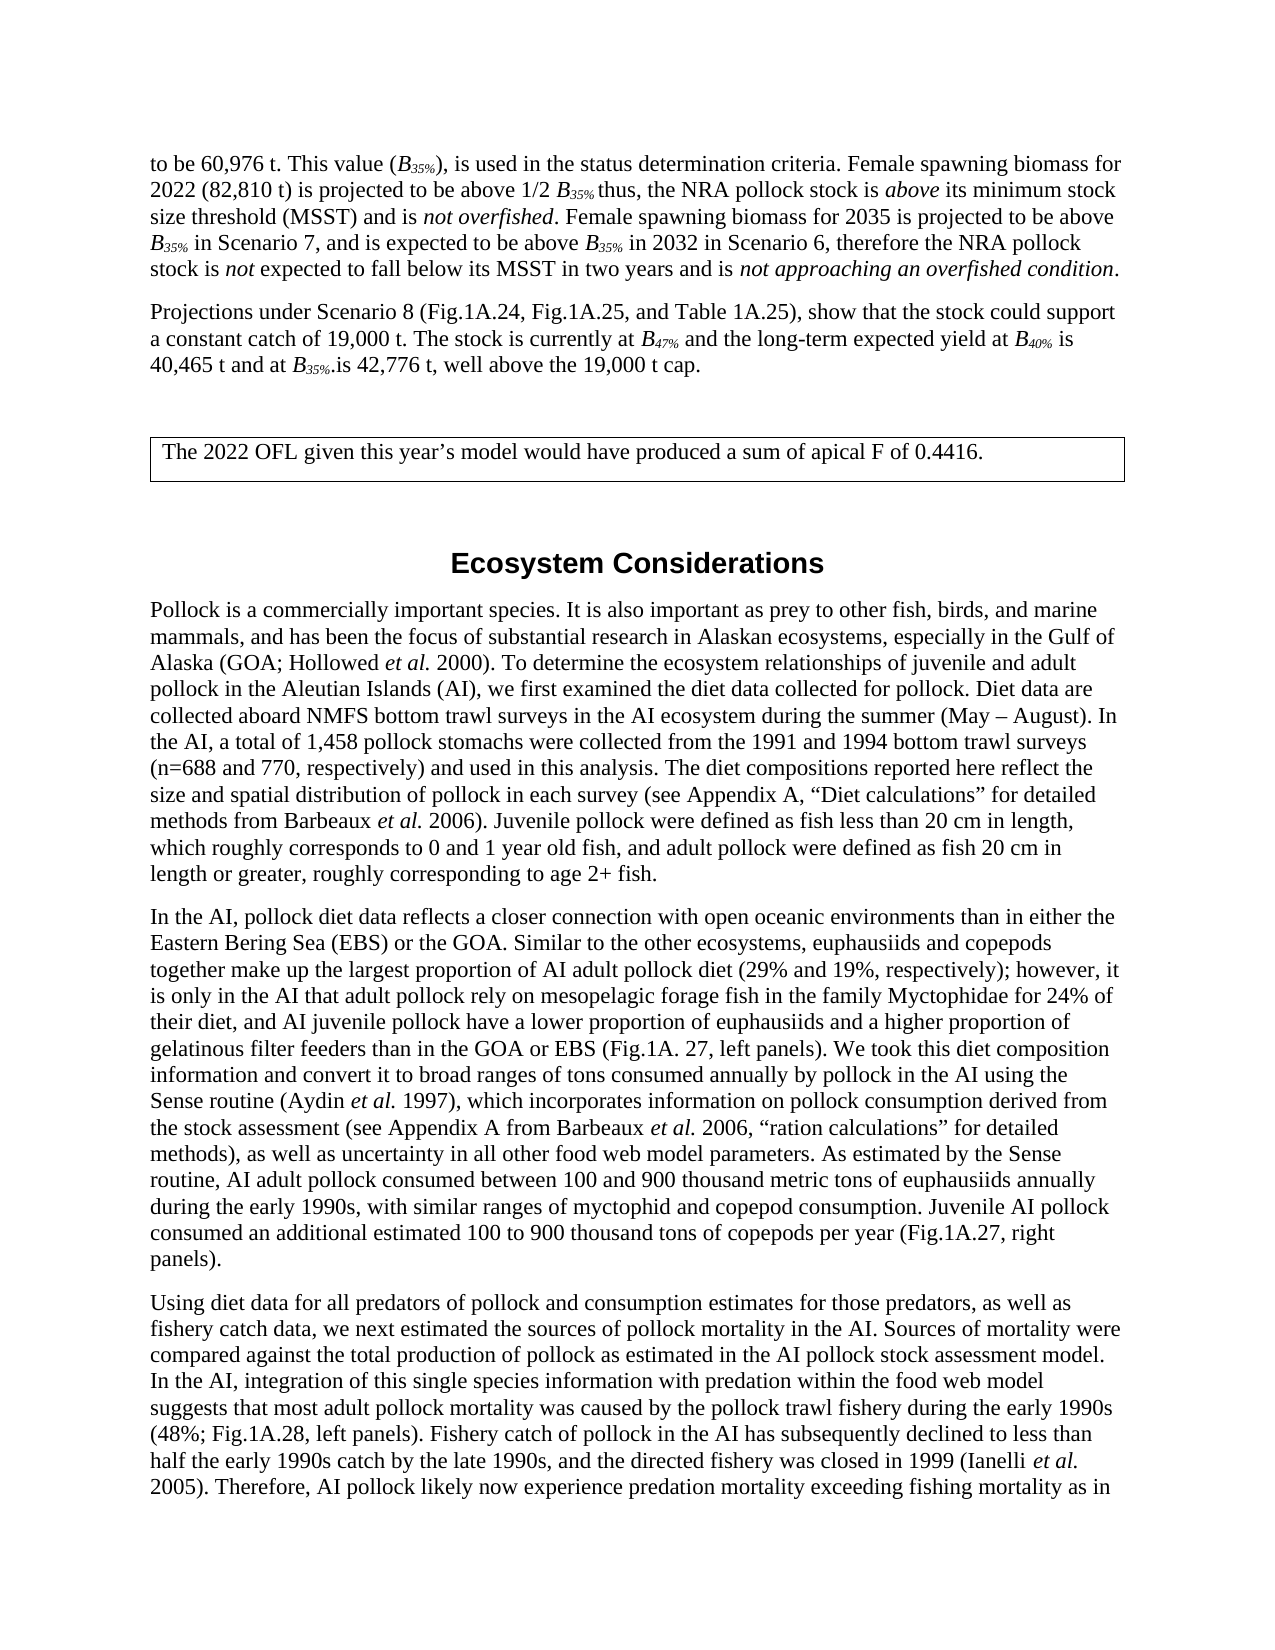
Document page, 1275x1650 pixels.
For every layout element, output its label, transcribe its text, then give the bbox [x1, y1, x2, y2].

subtitle Ecosystem Considerations [150, 546, 1125, 580]
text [150, 1288, 1125, 1499]
text In the AI, pollock diet data reflects a closer connection with open oceanic environments than in either the Eastern Bering Sea (EBS) or the GOA. Similar to the other ecosystems, euphausiids and copepods together make up the largest proportion of AI adult pollock diet (29% and 19%, respectively); however, it is only in the AI that adult pollock rely on mesopelagic forage fish in the family Myctophidae for 24% of their diet, and AI juvenile pollock have a lower proportion of euphausiids and a higher proportion of gelatinous filter feeders than in the GOA or EBS (Fig.1A. 27, left panels). We took this diet composition information and convert it to broad ranges of tons consumed annually by pollock in the AI using the Sense routine (Aydin et al. 1997), which incorporates information on pollock consumption derived from the stock assessment (see Appendix A from Barbeaux et al. 2006, “ration calculations” for detailed methods), as well as uncertainty in all other food web model parameters. As estimated by the Sense routine, AI adult pollock consumed between 100 and 900 thousand metric tons of euphausiids annually during the early 1990s, with similar ranges of myctophid and copepod consumption. Juvenile AI pollock consumed an additional estimated 100 to 900 thousand tons of copepods per year (Fig.1A.27, right panels). [150, 903, 1125, 1272]
text Pollock is a commercially important species. It is also important as prey to other fish, birds, and marine mammals, and has been the focus of substantial research in Alaskan ecosystems, especially in the Gulf of Alaska (GOA; Hollowed et al. 2000). To determine the ecosystem relationships of juvenile and adult pollock in the Aleutian Islands (AI), we first examined the diet data collected for pollock. Diet data are collected aboard NMFS bottom trawl surveys in the AI ecosystem during the summer (May – August). In the AI, a total of 1,458 pollock stomachs were collected from the 1991 and 1994 bottom trawl surveys (n=688 and 770, respectively) and used in this analysis. The diet compositions reported here reflect the size and spatial distribution of pollock in each survey (see Appendix A, “Diet calculations” for detailed methods from Barbeaux et al. 2006). Juvenile pollock were defined as fish less than 20 cm in length, which roughly corresponds to 0 and 1 year old fish, and adult pollock were defined as fish 20 cm in length or greater, roughly corresponding to age 2+ fish. [150, 596, 1125, 886]
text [150, 150, 1125, 282]
text Projections under Scenario 8 (Fig.1A.24, Fig.1A.25, and Table 1A.25), show that the stock could support a constant catch of 19,000 t. The stock is currently at B47% and the long-term expected yield at B40% is 40,465 t and at B35%.is 42,776 t, well above the 19,000 t cap. [150, 298, 1125, 377]
table_header The 2022 OFL given this year’s model would have produced a sum of apical F of 0.4416. [151, 438, 1124, 481]
